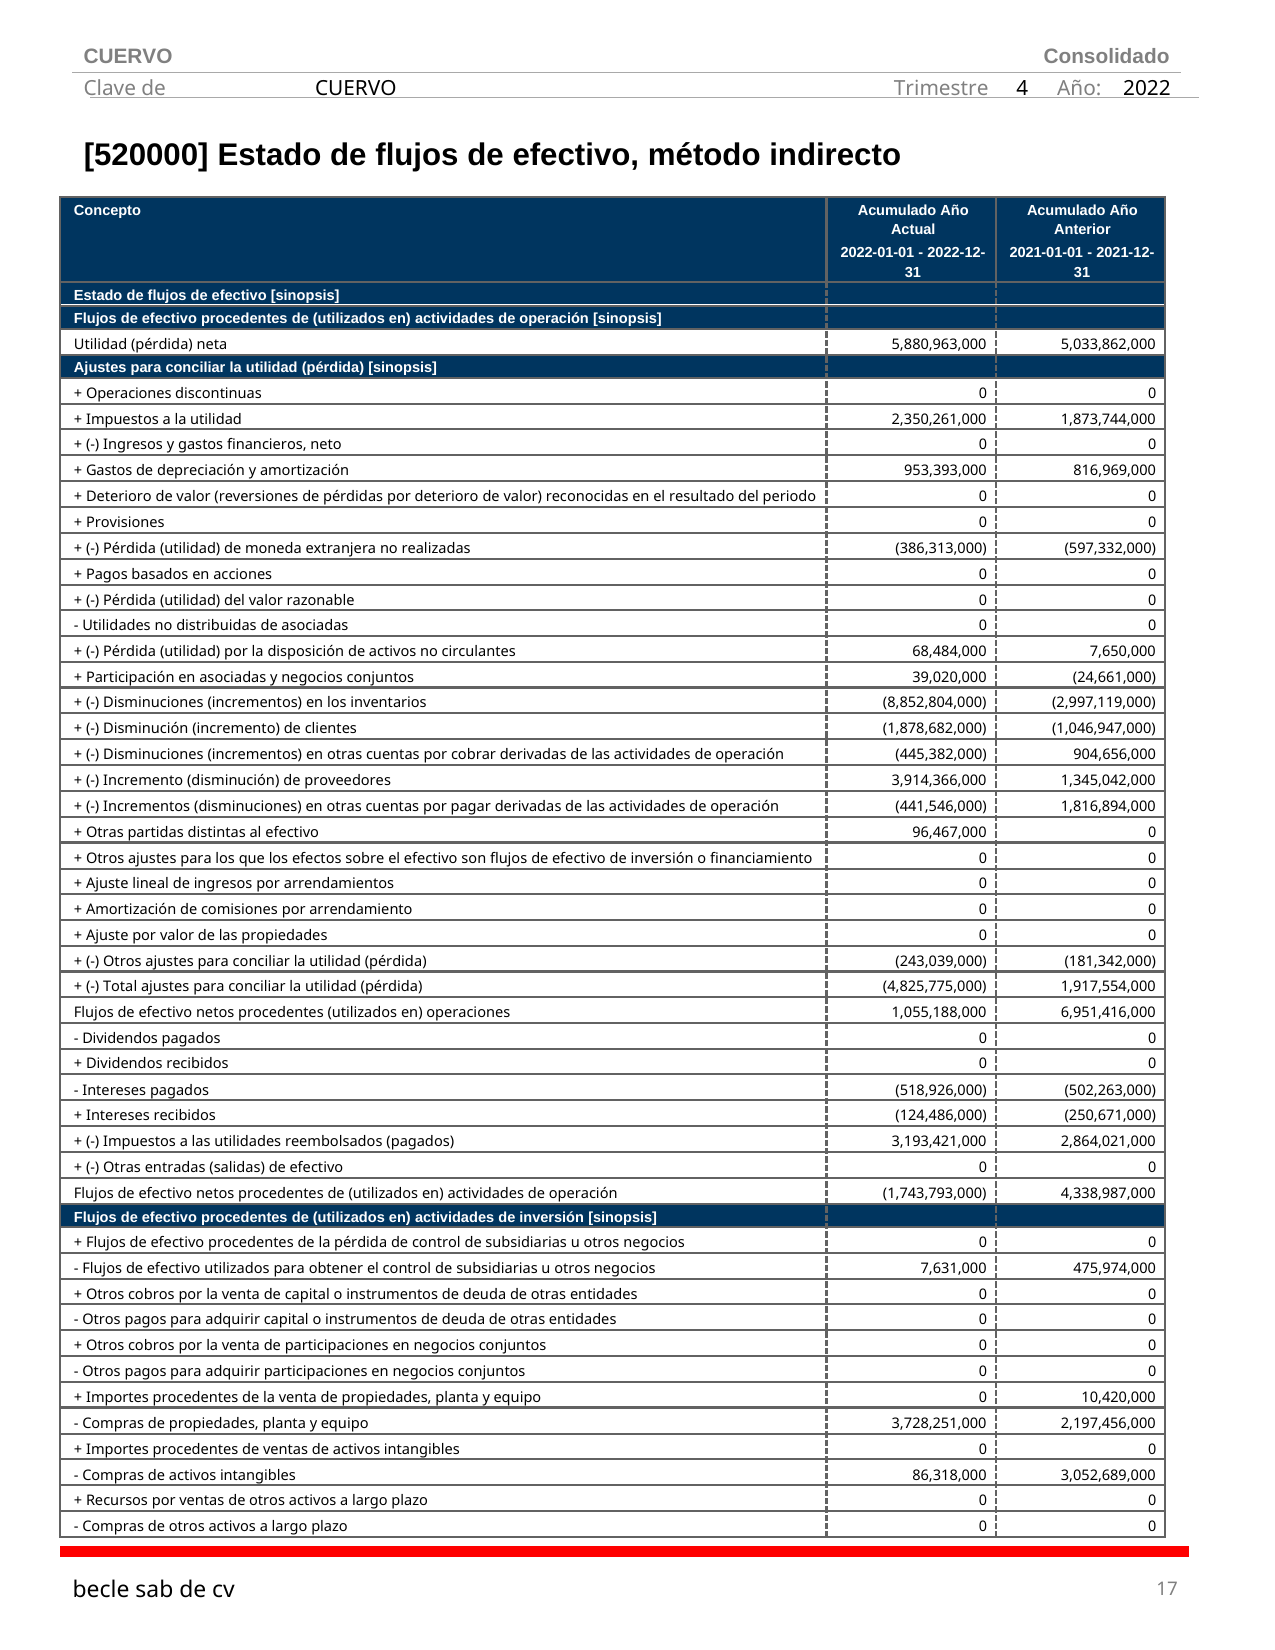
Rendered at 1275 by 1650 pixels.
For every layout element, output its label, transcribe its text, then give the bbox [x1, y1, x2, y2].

table_cell (4,825,775,000) [826, 973, 996, 996]
table_cell 0 [826, 1512, 996, 1536]
table_cell + (-) Disminuciones (incrementos) en los inventarios [61, 689, 826, 712]
table_cell (445,382,000) [826, 740, 996, 764]
table_cell Ajustes para conciliar la utilidad (pérdida) [sinopsis] [61, 356, 826, 377]
table_cell (441,546,000) [826, 792, 996, 816]
table_cell (597,332,000) [996, 534, 1164, 558]
table_cell + Ajuste por valor de las propiedades [61, 921, 826, 944]
table_cell + Amortización de comisiones por arrendamiento [61, 895, 826, 919]
table_cell + (-) Otras entradas (salidas) de efectivo [61, 1153, 826, 1177]
table_cell + (-) Ingresos y gastos financieros, neto [61, 430, 826, 454]
table_cell + (-) Pérdida (utilidad) de moneda extranjera no realizadas [61, 534, 826, 558]
table_cell + Flujos de efectivo procedentes de la pérdida de control de subsidiarias u otros negocios [61, 1228, 826, 1252]
table_cell [826, 1205, 996, 1226]
table_cell 0 [826, 611, 996, 635]
table_cell 0 [996, 870, 1164, 893]
table_cell (124,486,000) [826, 1101, 996, 1125]
table_cell 2,350,261,000 [826, 405, 996, 428]
table_cell 0 [996, 1512, 1164, 1536]
table_cell (8,852,804,000) [826, 689, 996, 712]
table_cell 2,197,456,000 [996, 1409, 1164, 1432]
table_cell 0 [826, 560, 996, 583]
table_cell 0 [996, 895, 1164, 919]
table_cell 0 [826, 1305, 996, 1329]
table_cell 0 [826, 1050, 996, 1073]
table_cell 816,969,000 [996, 456, 1164, 480]
table_cell + Importes procedentes de la venta de propiedades, planta y equipo [61, 1383, 826, 1406]
table_cell 0 [826, 1153, 996, 1177]
table_cell + Dividendos recibidos [61, 1050, 826, 1073]
table_cell 475,974,000 [996, 1254, 1164, 1278]
table_cell - Otros pagos para adquirir capital o instrumentos de deuda de otras entidades [61, 1305, 826, 1329]
table_cell - Compras de otros activos a largo plazo [61, 1512, 826, 1536]
table_cell 0 [826, 430, 996, 454]
table_cell 0 [996, 379, 1164, 403]
table_cell 0 [996, 844, 1164, 867]
table_cell [996, 307, 1164, 328]
table_cell + Operaciones discontinuas [61, 379, 826, 403]
table_cell 0 [826, 1280, 996, 1303]
table_cell + Ajuste lineal de ingresos por arrendamientos [61, 870, 826, 893]
table_cell (518,926,000) [826, 1075, 996, 1099]
table_cell 0 [826, 1228, 996, 1252]
table_cell 3,052,689,000 [996, 1460, 1164, 1484]
table_cell (243,039,000) [826, 947, 996, 970]
table_cell 0 [996, 1435, 1164, 1458]
table_cell 86,318,000 [826, 1460, 996, 1484]
table_cell 0 [826, 870, 996, 893]
table_cell 0 [826, 508, 996, 532]
table_cell - Otros pagos para adquirir participaciones en negocios conjuntos [61, 1357, 826, 1381]
table_cell 0 [996, 611, 1164, 635]
table_cell 0 [826, 895, 996, 919]
table_cell 68,484,000 [826, 637, 996, 661]
table_cell + (-) Pérdida (utilidad) del valor razonable [61, 586, 826, 609]
table_cell 3,728,251,000 [826, 1409, 996, 1432]
table_header Acumulado Año Actual 2022-01-01 - 2022-12- 31 [828, 198, 995, 281]
table_cell [826, 283, 996, 304]
table_cell 0 [996, 508, 1164, 532]
table_cell [996, 356, 1164, 377]
table_cell 6,951,416,000 [996, 998, 1164, 1022]
table_cell + Recursos por ventas de otros activos a largo plazo [61, 1486, 826, 1510]
table_cell Flujos de efectivo netos procedentes de (utilizados en) actividades de operación [61, 1179, 826, 1203]
table_cell 0 [996, 1331, 1164, 1355]
table_cell 0 [996, 560, 1164, 583]
table_cell 0 [826, 379, 996, 403]
table_cell Utilidad (pérdida) neta [61, 330, 826, 353]
table_cell + Impuestos a la utilidad [61, 405, 826, 428]
table_cell 0 [826, 921, 996, 944]
table_cell + (-) Disminuciones (incrementos) en otras cuentas por cobrar derivadas de las actividades de operación [61, 740, 826, 764]
table_cell + (-) Pérdida (utilidad) por la disposición de activos no circulantes [61, 637, 826, 661]
table_cell 5,033,862,000 [996, 330, 1164, 353]
table_cell 0 [826, 844, 996, 867]
table_cell (1,743,793,000) [826, 1179, 996, 1203]
table_cell + Otras partidas distintas al efectivo [61, 818, 826, 841]
table_cell + Otros ajustes para los que los efectos sobre el efectivo son flujos de efectivo de inversión o financiamiento [61, 844, 826, 867]
table_cell 7,631,000 [826, 1254, 996, 1278]
table_cell (1,878,682,000) [826, 714, 996, 738]
table_cell 0 [826, 586, 996, 609]
table_cell 0 [996, 430, 1164, 454]
table_cell (181,342,000) [996, 947, 1164, 970]
table_cell + (-) Otros ajustes para conciliar la utilidad (pérdida) [61, 947, 826, 970]
table_cell + Gastos de depreciación y amortización [61, 456, 826, 480]
table_cell 10,420,000 [996, 1383, 1164, 1406]
table_cell 5,880,963,000 [826, 330, 996, 353]
table_cell 3,914,366,000 [826, 766, 996, 789]
table_cell - Dividendos pagados [61, 1024, 826, 1047]
table_cell 0 [996, 1024, 1164, 1047]
table_cell 0 [996, 1305, 1164, 1329]
table_cell 0 [996, 586, 1164, 609]
table_cell 0 [996, 1050, 1164, 1073]
table_cell 0 [826, 1486, 996, 1510]
table_cell 7,650,000 [996, 637, 1164, 661]
table_cell + (-) Incremento (disminución) de proveedores [61, 766, 826, 789]
table_cell (250,671,000) [996, 1101, 1164, 1125]
table_cell + (-) Disminución (incremento) de clientes [61, 714, 826, 738]
text [520000] Estado de flujos de efectivo, método indirecto [83, 136, 1189, 172]
table_cell - Utilidades no distribuidas de asociadas [61, 611, 826, 635]
table_cell (1,046,947,000) [996, 714, 1164, 738]
table_cell + (-) Incrementos (disminuciones) en otras cuentas por pagar derivadas de las actividades de operación [61, 792, 826, 816]
table_cell 1,917,554,000 [996, 973, 1164, 996]
table_cell 0 [996, 1280, 1164, 1303]
table_header Acumulado Año Anterior 2021-01-01 - 2021-12- 31 [997, 198, 1164, 281]
table_cell 953,393,000 [826, 456, 996, 480]
table_cell + Deterioro de valor (reversiones de pérdidas por deterioro de valor) reconocidas en el resultado del periodo [61, 482, 826, 506]
table_cell + Intereses recibidos [61, 1101, 826, 1125]
table_cell 0 [826, 1383, 996, 1406]
table_cell (24,661,000) [996, 663, 1164, 686]
table_cell - Compras de activos intangibles [61, 1460, 826, 1484]
table_cell 96,467,000 [826, 818, 996, 841]
table_cell + Otros cobros por la venta de capital o instrumentos de deuda de otras entidades [61, 1280, 826, 1303]
table_cell 0 [826, 482, 996, 506]
table_cell + Importes procedentes de ventas de activos intangibles [61, 1435, 826, 1458]
table_cell + (-) Total ajustes para conciliar la utilidad (pérdida) [61, 973, 826, 996]
table_cell [996, 1205, 1164, 1226]
table_cell 0 [826, 1357, 996, 1381]
table_cell (386,313,000) [826, 534, 996, 558]
table_cell 1,816,894,000 [996, 792, 1164, 816]
table_cell 0 [996, 921, 1164, 944]
table_cell 0 [996, 1486, 1164, 1510]
table_cell + Participación en asociadas y negocios conjuntos [61, 663, 826, 686]
table_cell + Pagos basados en acciones [61, 560, 826, 583]
table_cell (2,997,119,000) [996, 689, 1164, 712]
table_cell 0 [826, 1024, 996, 1047]
table_cell 1,345,042,000 [996, 766, 1164, 789]
table_cell 1,055,188,000 [826, 998, 996, 1022]
table_cell 0 [996, 482, 1164, 506]
table_cell [826, 356, 996, 377]
table_cell 3,193,421,000 [826, 1127, 996, 1151]
table_cell 39,020,000 [826, 663, 996, 686]
table_cell 0 [996, 1153, 1164, 1177]
table_cell 0 [996, 1357, 1164, 1381]
table_cell 1,873,744,000 [996, 405, 1164, 428]
table_cell + Provisiones [61, 508, 826, 532]
table_cell [996, 283, 1164, 304]
table_cell - Flujos de efectivo utilizados para obtener el control de subsidiarias u otros negocios [61, 1254, 826, 1278]
table_cell Flujos de efectivo procedentes de (utilizados en) actividades de operación [sinopsis] [61, 307, 826, 328]
table_cell 0 [826, 1435, 996, 1458]
table_cell 0 [996, 1228, 1164, 1252]
table_cell - Intereses pagados [61, 1075, 826, 1099]
table_cell 4,338,987,000 [996, 1179, 1164, 1203]
table_cell - Compras de propiedades, planta y equipo [61, 1409, 826, 1432]
table_cell + Otros cobros por la venta de participaciones en negocios conjuntos [61, 1331, 826, 1355]
table_cell 904,656,000 [996, 740, 1164, 764]
table_cell Estado de flujos de efectivo [sinopsis] [61, 283, 826, 304]
table_cell 2,864,021,000 [996, 1127, 1164, 1151]
table_cell [826, 307, 996, 328]
table_cell (502,263,000) [996, 1075, 1164, 1099]
table_cell 0 [826, 1331, 996, 1355]
table_cell Flujos de efectivo netos procedentes (utilizados en) operaciones [61, 998, 826, 1022]
table_cell + (-) Impuestos a las utilidades reembolsados (pagados) [61, 1127, 826, 1151]
table_header Concepto [61, 198, 825, 281]
table_cell Flujos de efectivo procedentes de (utilizados en) actividades de inversión [sinopsis] [61, 1205, 826, 1226]
table_cell 0 [996, 818, 1164, 841]
